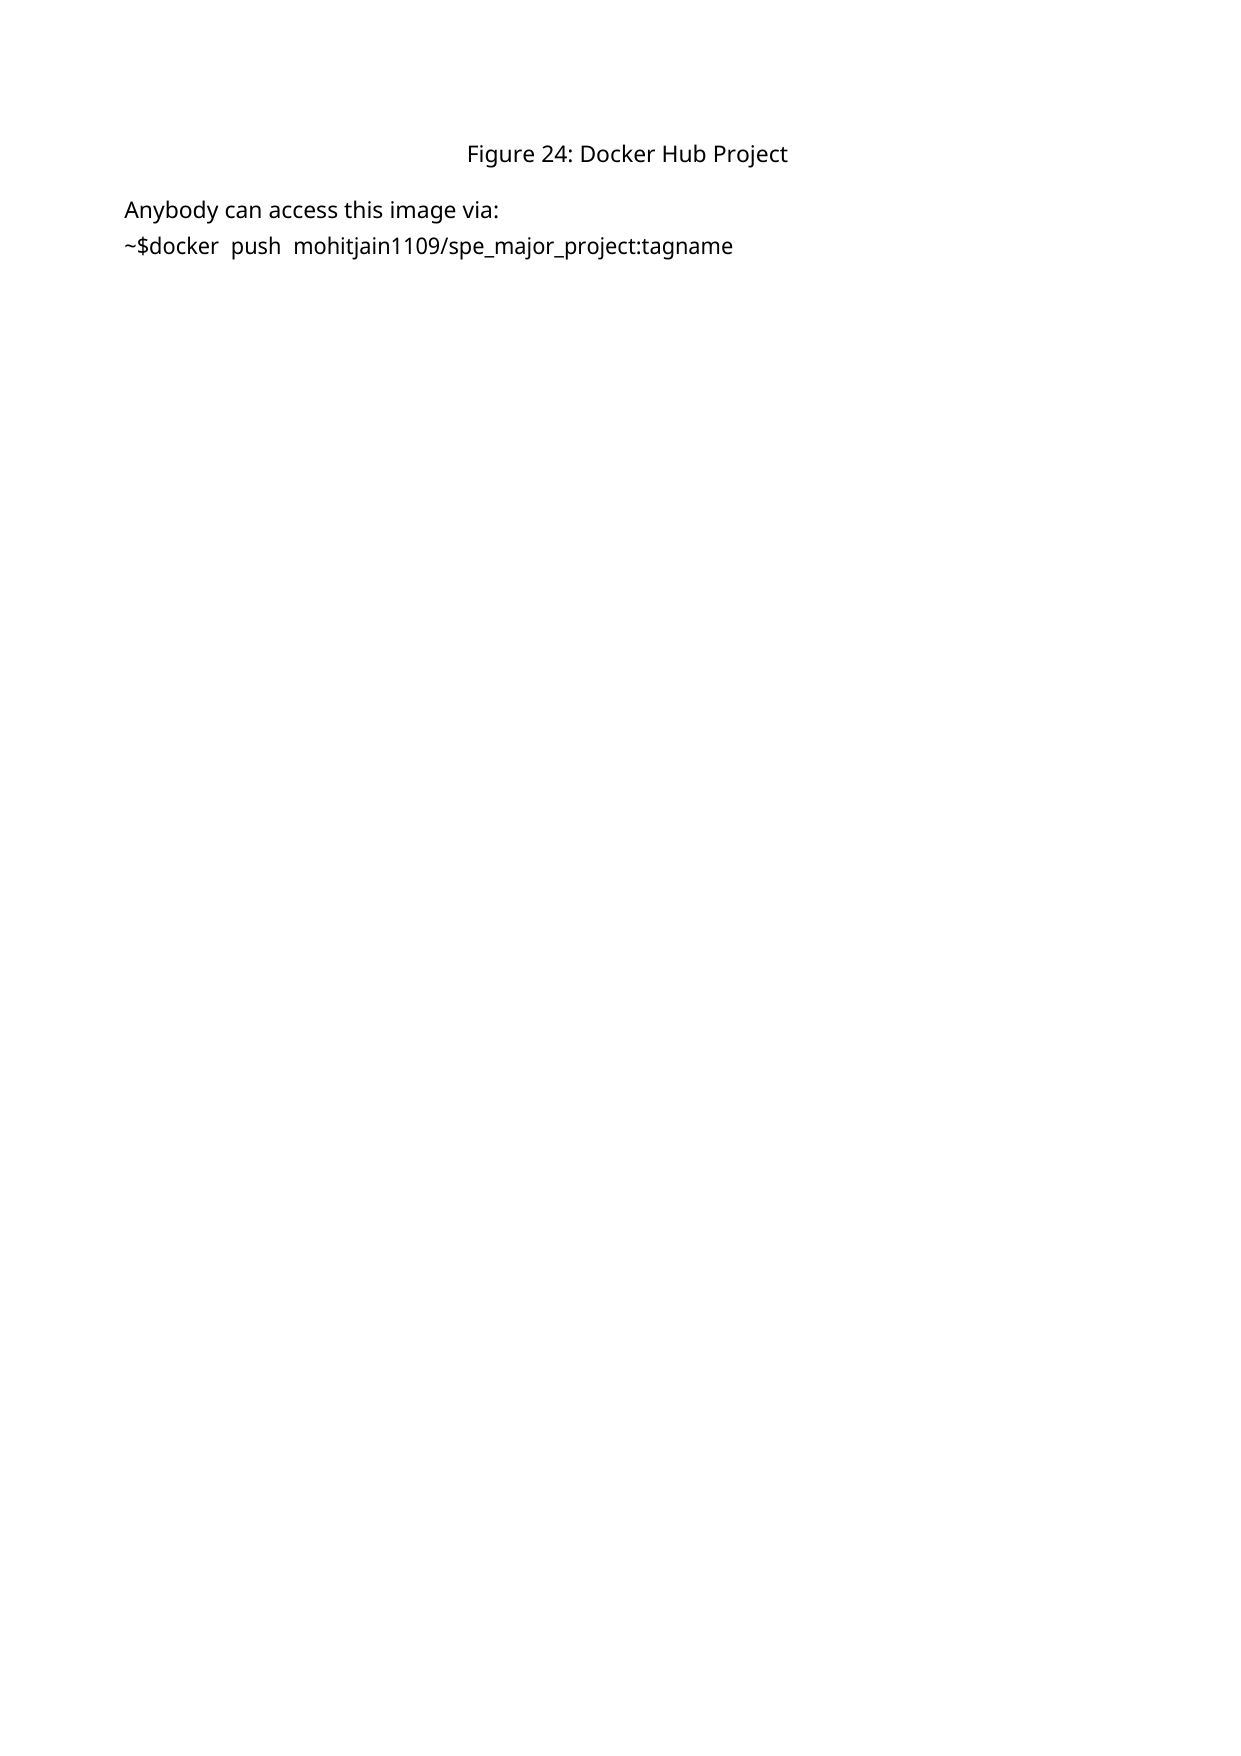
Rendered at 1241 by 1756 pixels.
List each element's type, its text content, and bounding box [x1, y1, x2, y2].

text Figure 24: Docker Hub Project Anybody can access this image via: [124, 112, 835, 225]
text ~$docker push mohitjain1109/spe_major_project:tagname [124, 230, 1232, 261]
